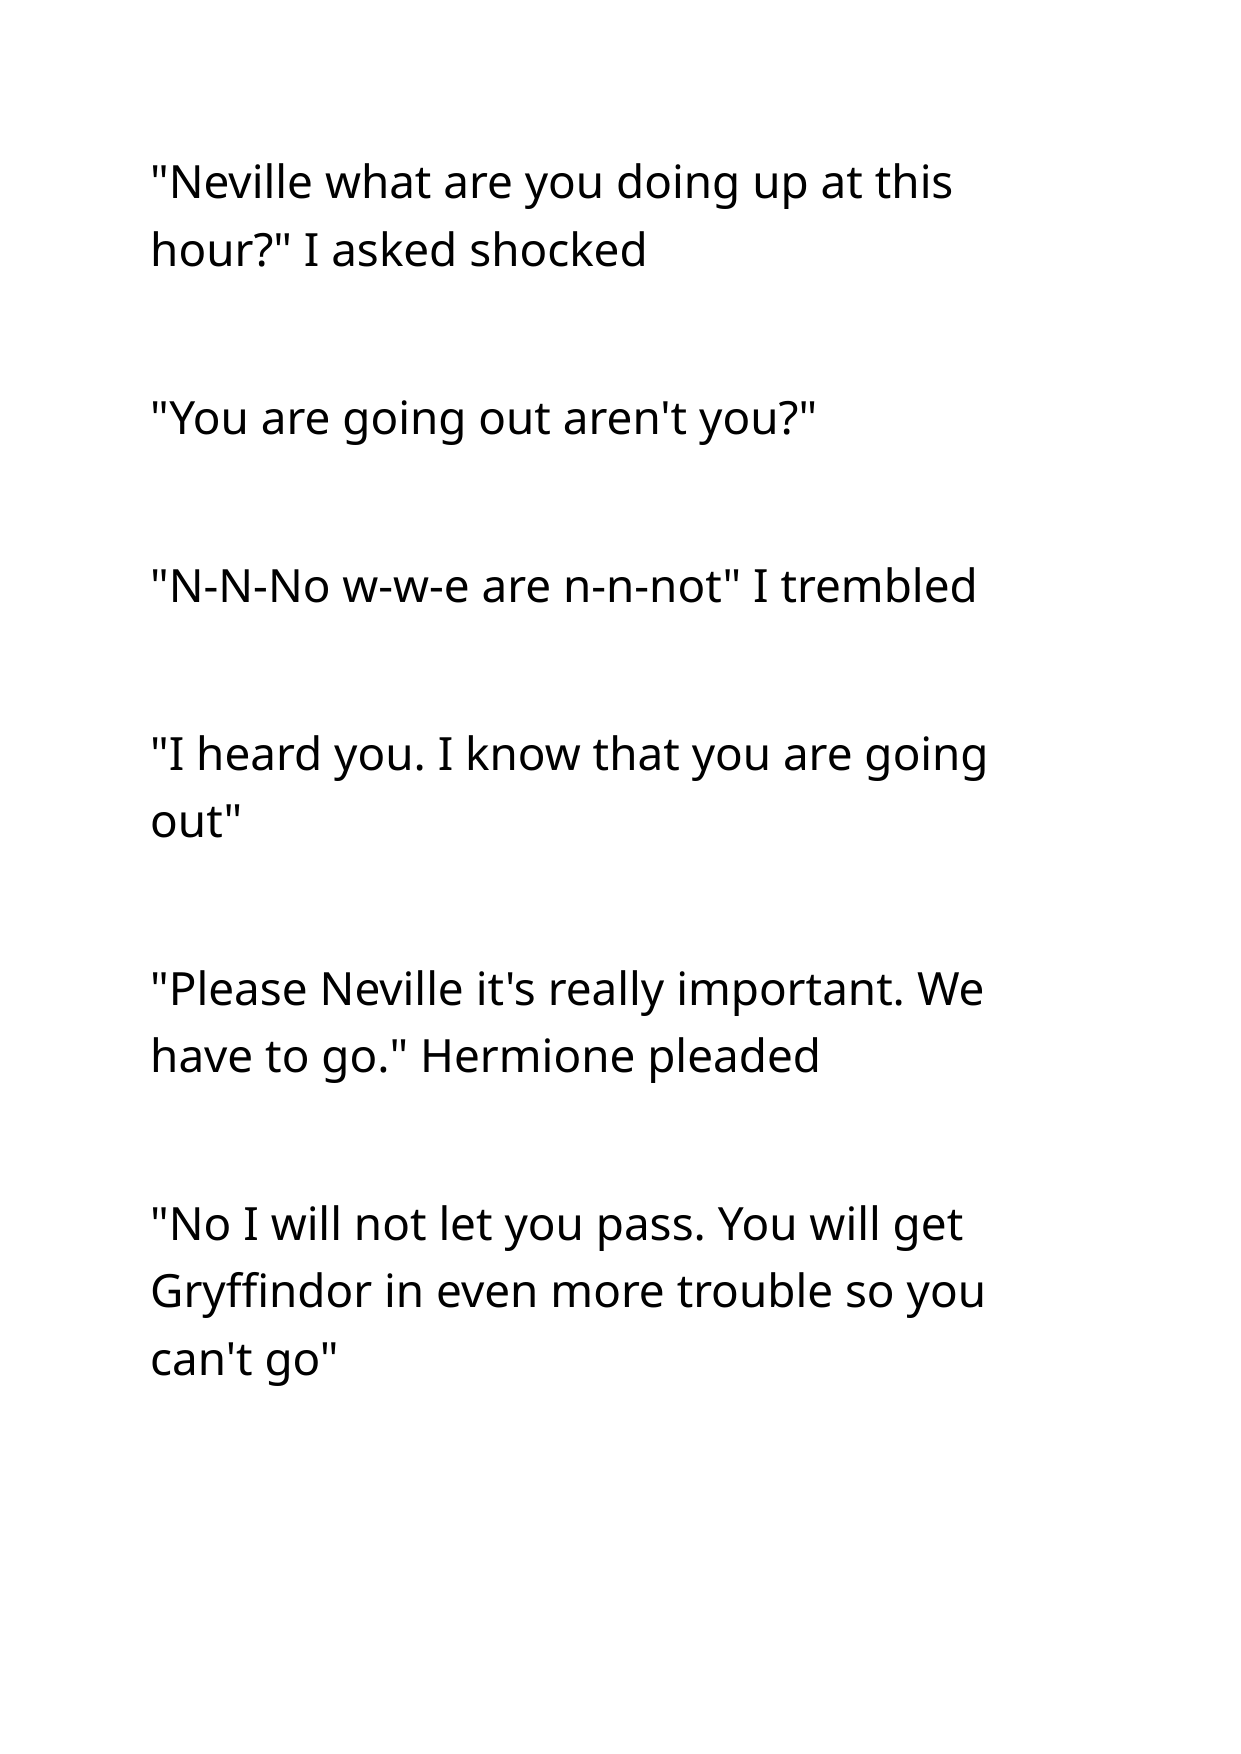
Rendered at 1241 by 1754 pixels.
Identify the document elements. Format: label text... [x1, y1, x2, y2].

text "You are going out aren't you?" [150, 385, 1090, 448]
text "N-N-No w-w-e are n-n-not" I trembled [150, 553, 1090, 616]
text "Neville what are you doing up at this hour?" I asked shocked [150, 150, 1090, 280]
text "I heard you. I know that you are going out" [150, 721, 1090, 851]
text "Please Neville it's really important. We have to go." Hermione pleaded [150, 956, 1090, 1086]
text "No I will not let you pass. You will get Gryffindor in even more trouble so you can't go" [150, 1191, 1090, 1388]
